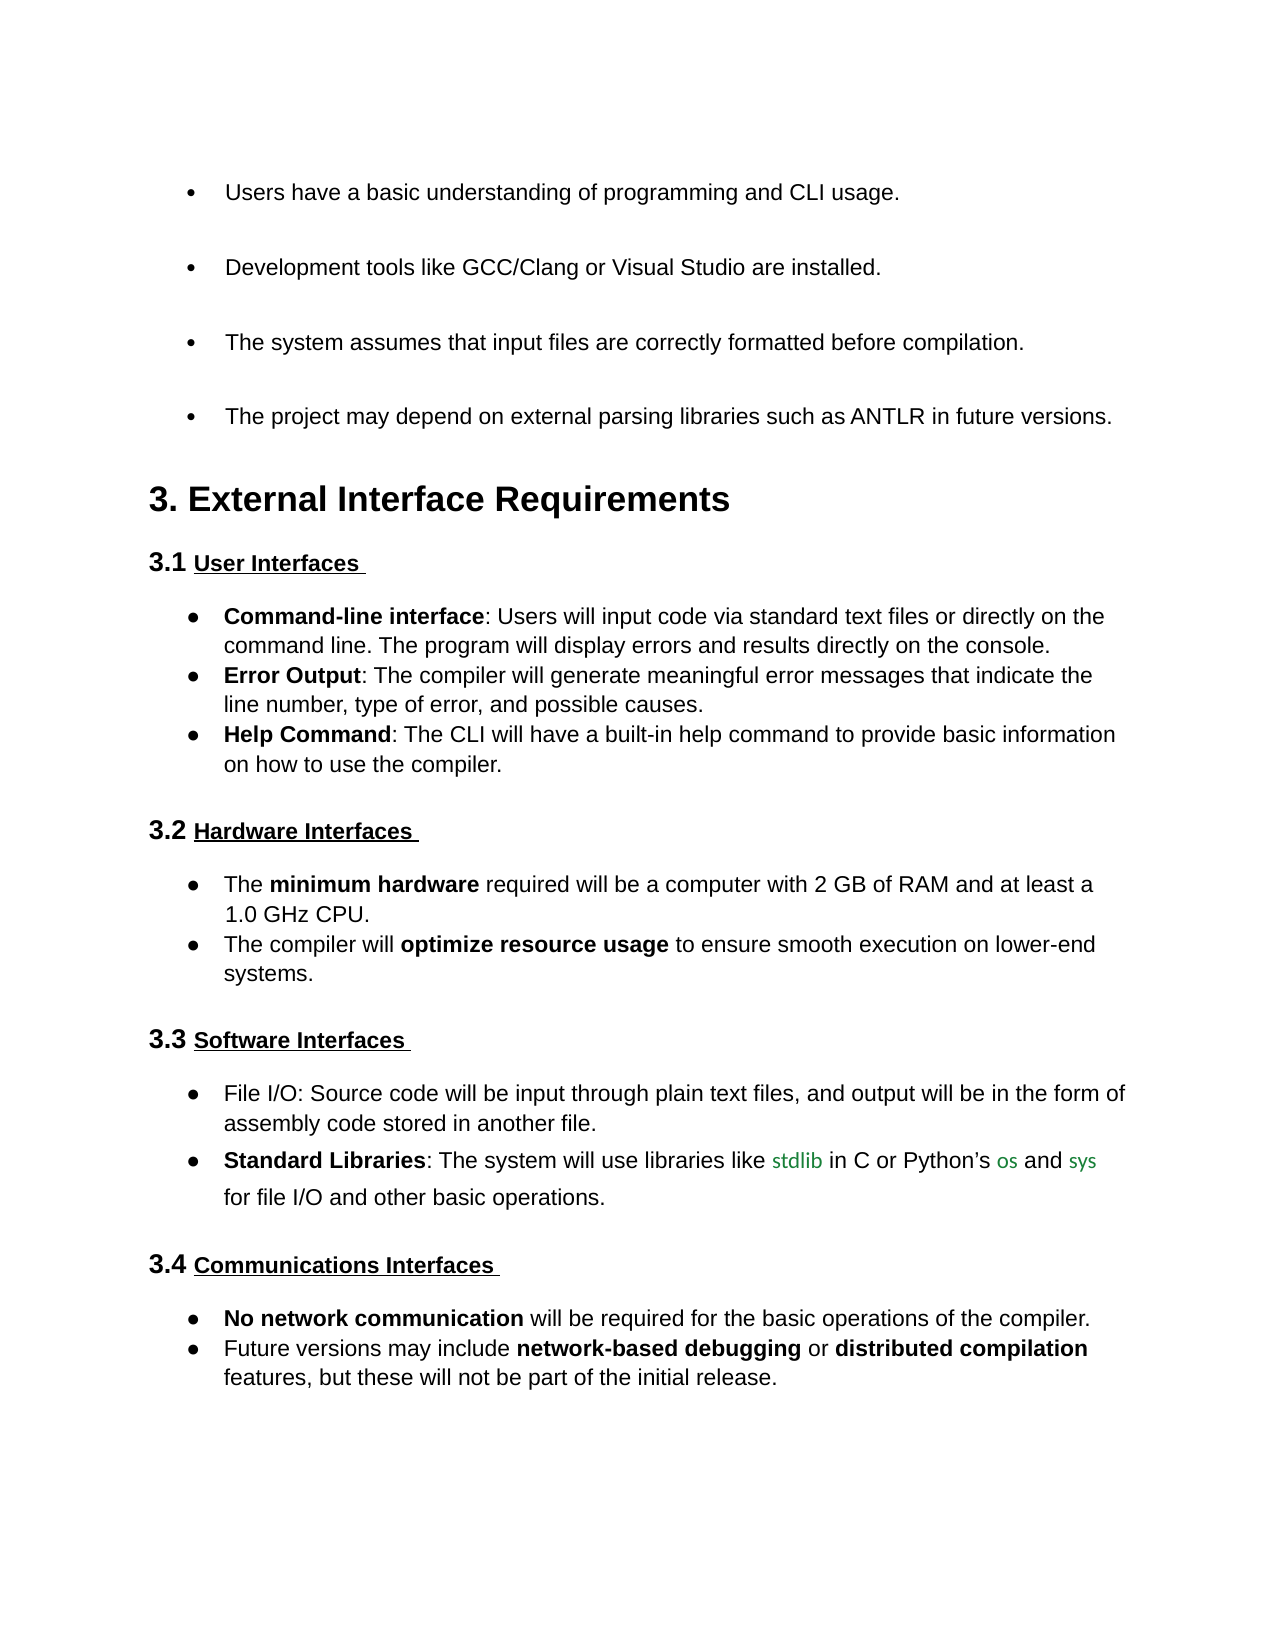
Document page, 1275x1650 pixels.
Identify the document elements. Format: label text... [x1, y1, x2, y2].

list No network communication will be required for the basic operations of the compiler. [186, 1305, 1126, 1331]
list Future versions may include network-based debugging or distributed compilation features, but these will not be part of the initial release. [186, 1335, 1126, 1391]
list The minimum hardware required will be a computer with 2 GB of RAM and at least a [186, 871, 1126, 897]
list The compiler will optimize resource usage to ensure smooth execution on lower-end systems. [186, 931, 1126, 987]
subtitle Software Interfaces [148, 1023, 1132, 1054]
subtitle User Interfaces [148, 546, 1132, 577]
list Command-line interface: Users will input code via standard text files or directly on the command line. The program will display errors and results directly on the console. [186, 603, 1126, 659]
subtitle Hardware Interfaces [148, 814, 1132, 845]
list Error Output: The compiler will generate meaningful error messages that indicate the line number, type of error, and possible causes. [186, 662, 1126, 718]
list Help Command: The CLI will have a built-in help command to provide basic information on how to use the compiler. [186, 721, 1126, 777]
list The project may depend on external parsing libraries such as ANTLR in future versions. [187, 403, 1132, 429]
list The system assumes that input files are correctly formatted before compilation. [187, 328, 1132, 355]
list Users have a basic understanding of programming and CLI usage. [187, 179, 1132, 206]
subtitle External Interface Requirements [148, 478, 1132, 519]
list Development tools like GCC/Clang or Visual Studio are installed. [187, 254, 1132, 280]
list Standard Libraries: The system will use libraries like stdlib in C or Python’s os and sys for file I/O and other basic operations. [186, 1146, 1126, 1210]
text 1.0 GHz CPU. [225, 901, 1126, 927]
subtitle Communications Interfaces [148, 1248, 1132, 1279]
list File I/O: Source code will be input through plain text files, and output will be in the form of assembly code stored in another file. [186, 1080, 1126, 1136]
